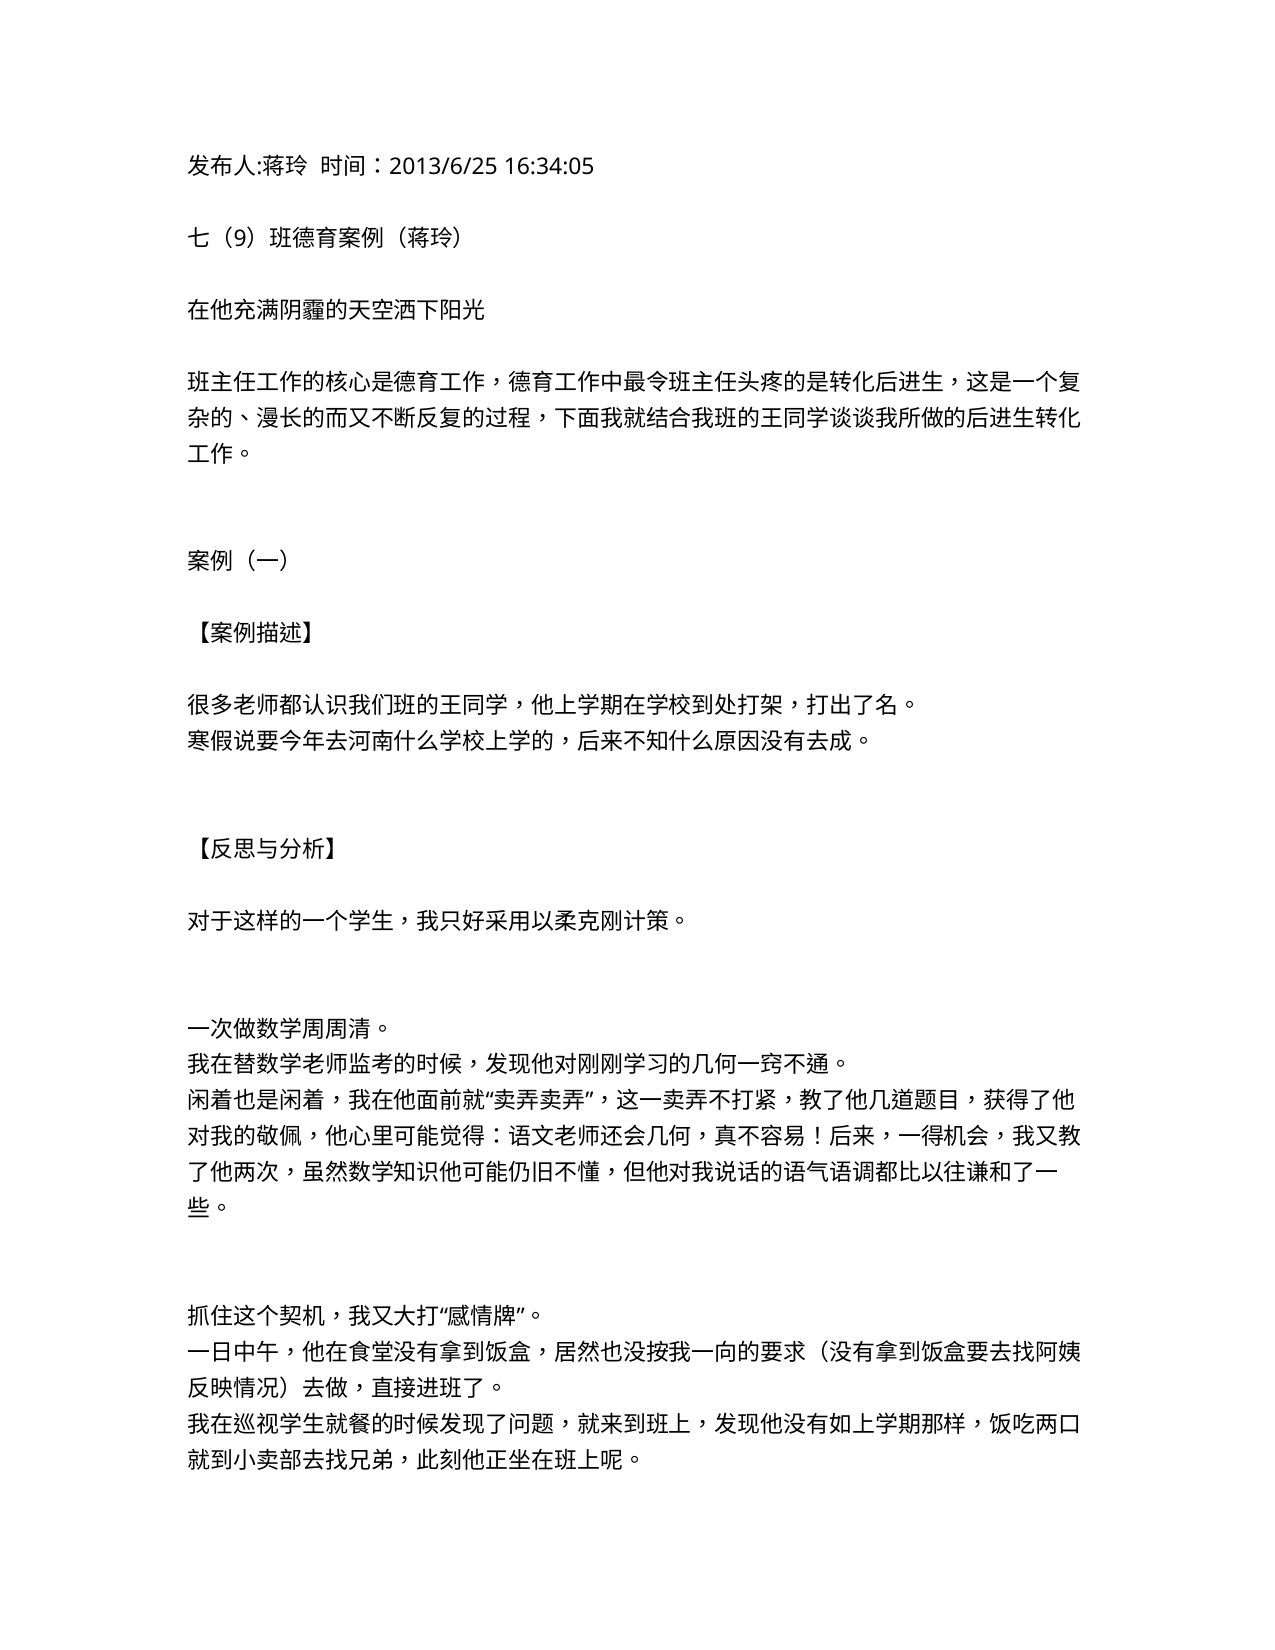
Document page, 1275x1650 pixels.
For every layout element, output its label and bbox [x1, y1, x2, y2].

text [187, 150, 1087, 1475]
